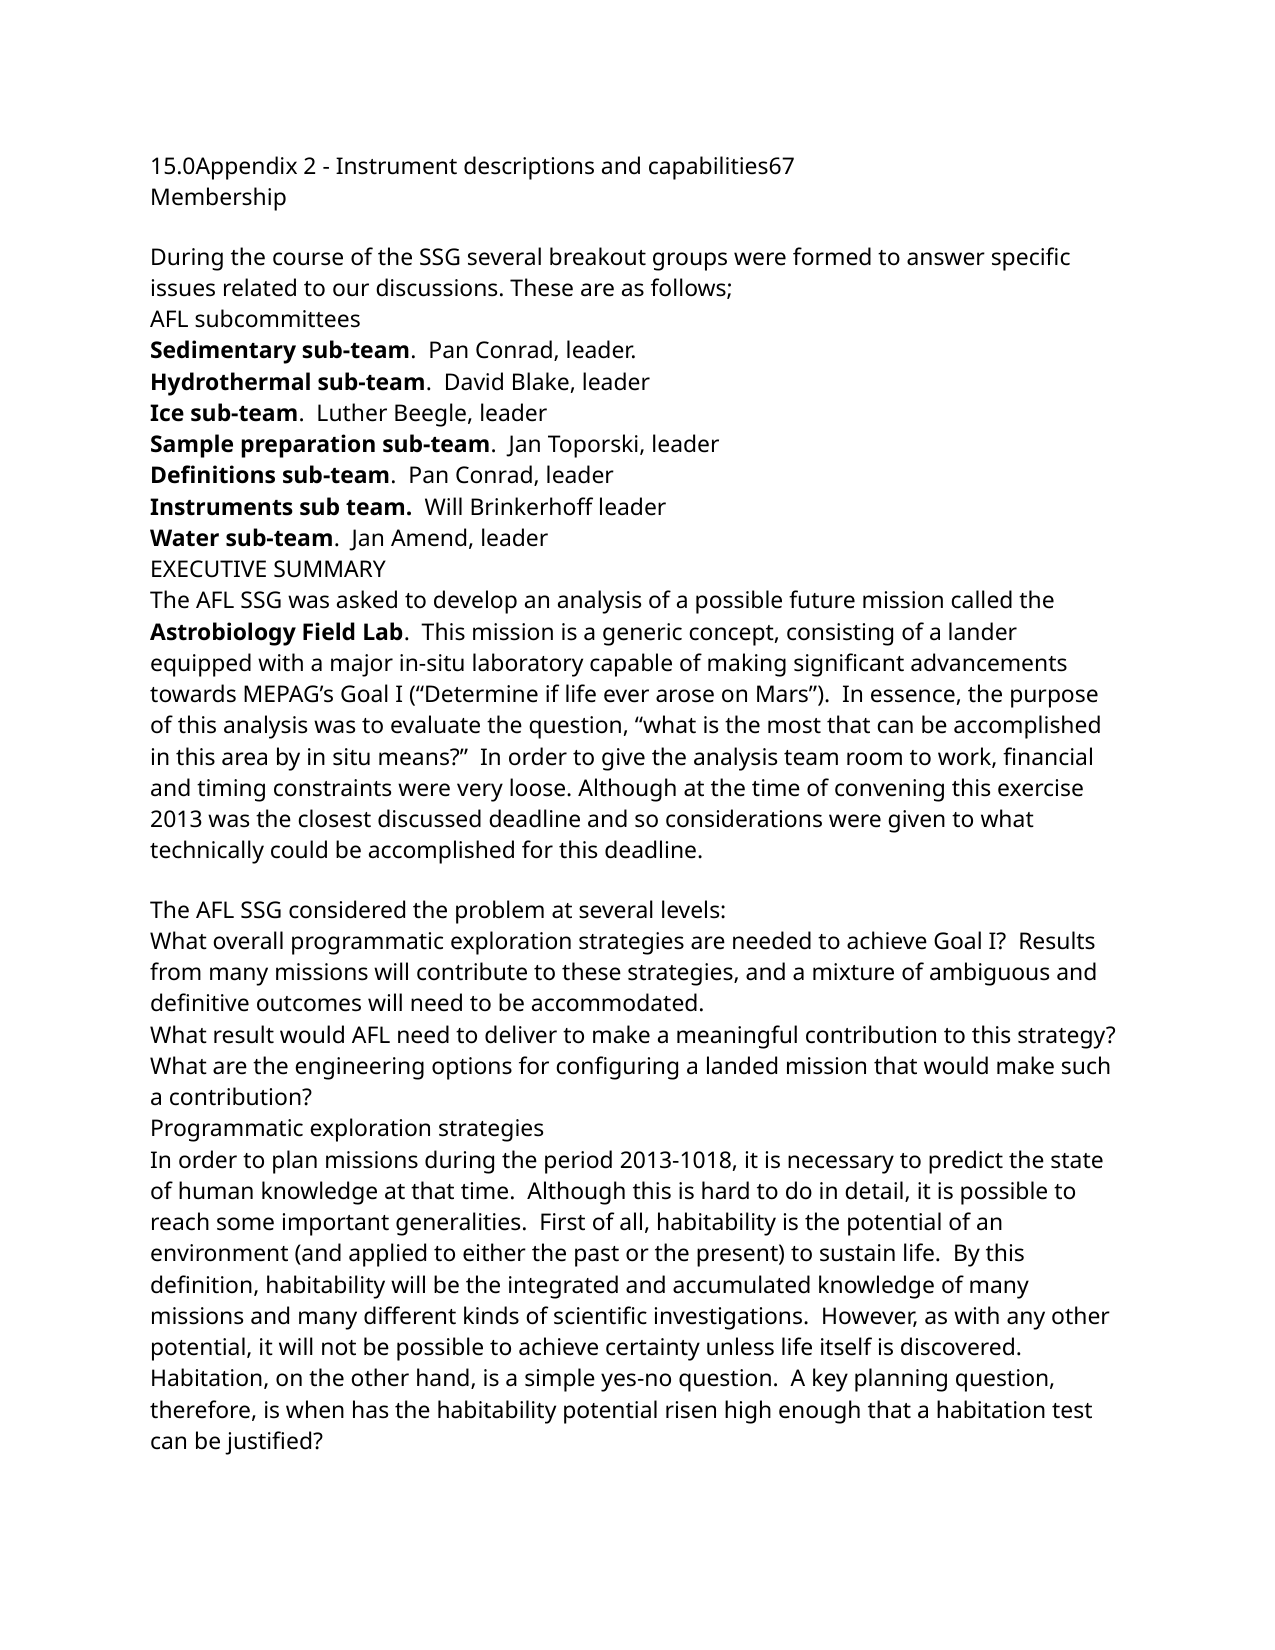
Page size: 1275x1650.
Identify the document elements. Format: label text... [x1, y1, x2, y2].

text 15.0Appendix 2 - Instrument descriptions and capabilities67 [150, 150, 1125, 181]
